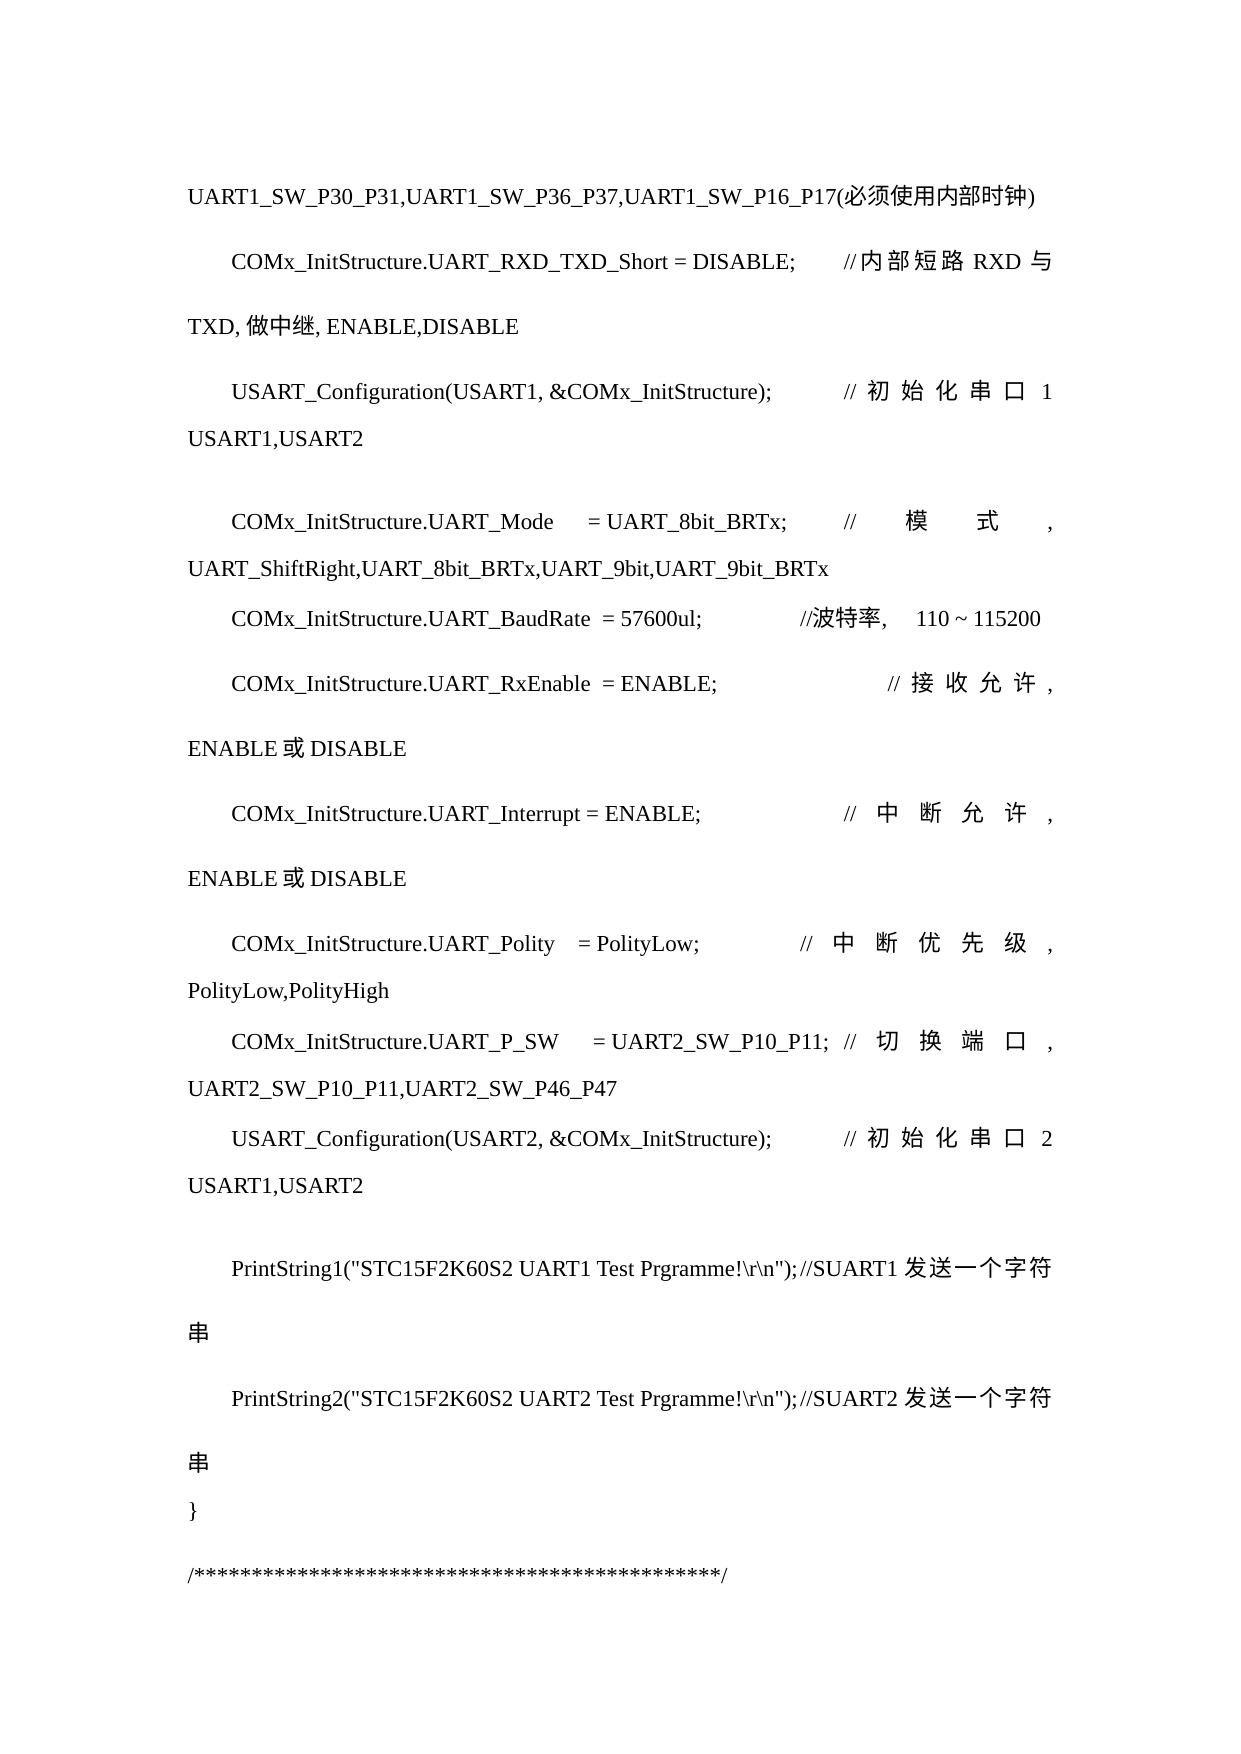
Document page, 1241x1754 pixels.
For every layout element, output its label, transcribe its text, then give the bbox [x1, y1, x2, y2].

list COMx_InitStructure.UART_Mode = UART_8bit_BRTx; //模式, UART_ShiftRight,UART_8bit_BRTx,UART_9bit,UART_9bit_BRTx [187, 487, 1053, 584]
list USART_Configuration(USART1, &COMx_InitStructure); //初始化串口1 USART1,USART2 [187, 357, 1053, 454]
list COMx_InitStructure.UART_P_SW = UART2_SW_P10_P11; //切换端口, UART2_SW_P10_P11,UART2_SW_P46_P47 [187, 1007, 1053, 1104]
list COMx_InitStructure.UART_RXD_TXD_Short = DISABLE; //内部短路RXD与TXD, 做中继, ENABLE,DISABLE [187, 227, 1053, 357]
list USART_Configuration(USART2, &COMx_InitStructure); //初始化串口2 USART1,USART2 [187, 1104, 1053, 1202]
list /**********************************************/ [187, 1559, 1053, 1592]
list COMx_InitStructure.UART_BaudRate = 57600ul; //波特率, 110 ~ 115200 [187, 584, 1053, 649]
list COMx_InitStructure.UART_Interrupt = ENABLE; //中断允许, ENABLE或DISABLE [187, 779, 1053, 909]
list COMx_InitStructure.UART_Polity = PolityLow; //中断优先级, PolityLow,PolityHigh [187, 909, 1053, 1007]
list PrintString2("STC15F2K60S2 UART2 Test Prgramme!\r\n"); //SUART2发送一个字符串 [187, 1364, 1053, 1494]
list COMx_InitStructure.UART_RxEnable = ENABLE; //接收允许, ENABLE或DISABLE [187, 649, 1053, 779]
list PrintString1("STC15F2K60S2 UART1 Test Prgramme!\r\n"); //SUART1发送一个字符串 [187, 1234, 1053, 1364]
list } [187, 1494, 1053, 1527]
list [187, 162, 1053, 227]
